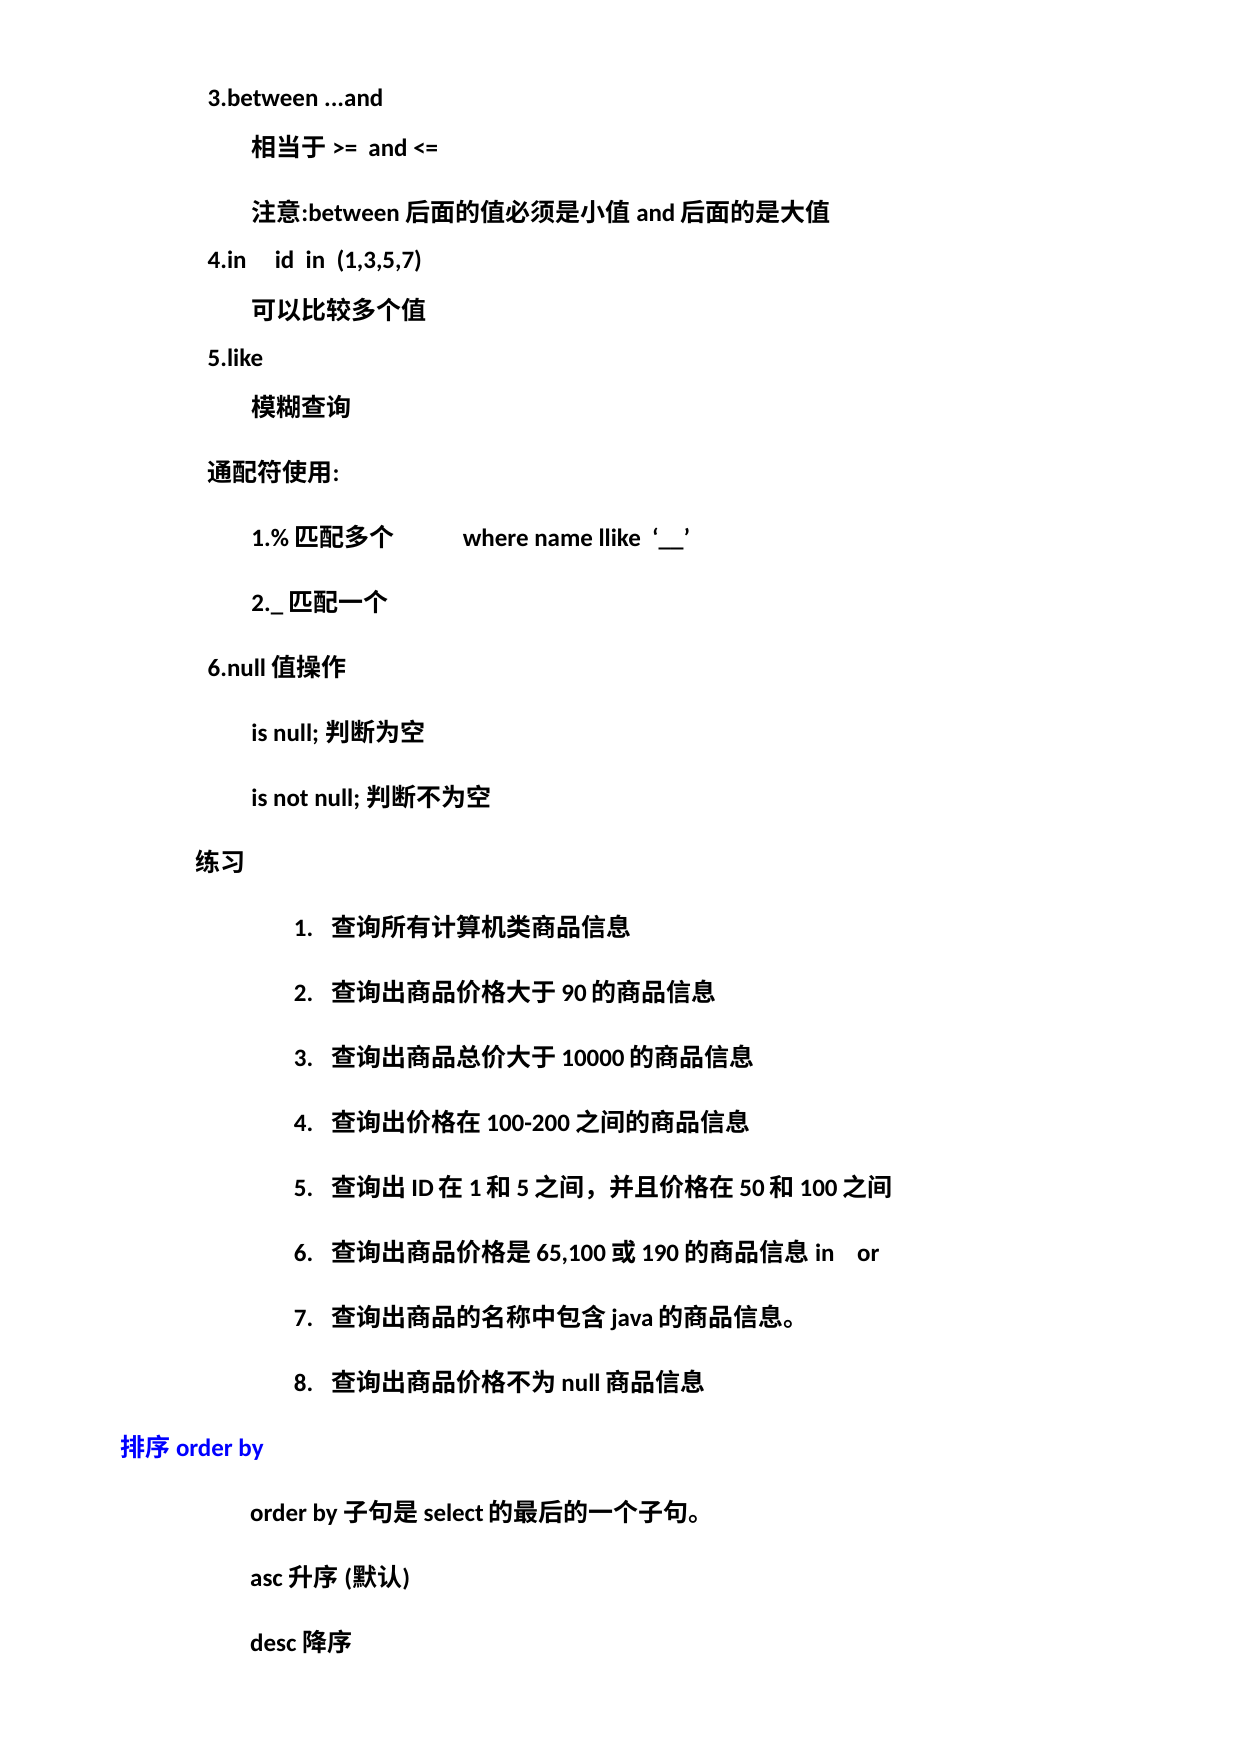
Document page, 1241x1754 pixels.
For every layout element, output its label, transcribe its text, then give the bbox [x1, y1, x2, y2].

text 可以比较多个值 [207, 276, 1165, 341]
text order by 子句是select的最后的一个子句。 [250, 1478, 1165, 1543]
text 4.in id in (1,3,5,7) [164, 243, 1165, 276]
text 模糊查询 [207, 373, 1165, 438]
text 6.null值操作 [164, 633, 1165, 698]
list 查询出商品的名称中包含java的商品信息。 [294, 1283, 1165, 1348]
text 通配符使用: [164, 438, 1165, 503]
text is not null; 判断不为空 [207, 763, 1165, 828]
text desc 降序 [250, 1608, 1165, 1673]
text 3.between ...and [164, 81, 1165, 113]
list 查询出商品价格是65,100或190的商品信息 in or [294, 1218, 1165, 1283]
list 查询所有计算机类商品信息 [294, 893, 1165, 958]
text 2._ 匹配一个 [207, 568, 1165, 633]
text 5.like [164, 341, 1165, 373]
text 1.% 匹配多个 where name llike ‘__’ [207, 503, 1165, 568]
text 排序 order by [120, 1413, 1165, 1478]
list 查询出价格在100-200之间的商品信息 [294, 1088, 1165, 1153]
text asc 升序 (默认) [250, 1543, 1165, 1608]
list 查询出ID在1和5之间，并且价格在50和100之间 [294, 1153, 1165, 1218]
list 查询出商品价格大于90的商品信息 [294, 958, 1165, 1023]
text 相当于 >= and <= [207, 113, 1165, 178]
text 注意:between 后面的值必须是小值 and后面的是大值 [207, 178, 1165, 243]
list 查询出商品价格不为null商品信息 [294, 1348, 1165, 1413]
text 练习 [120, 828, 1165, 893]
text is null; 判断为空 [207, 698, 1165, 763]
list 查询出商品总价大于10000的商品信息 [294, 1023, 1165, 1088]
